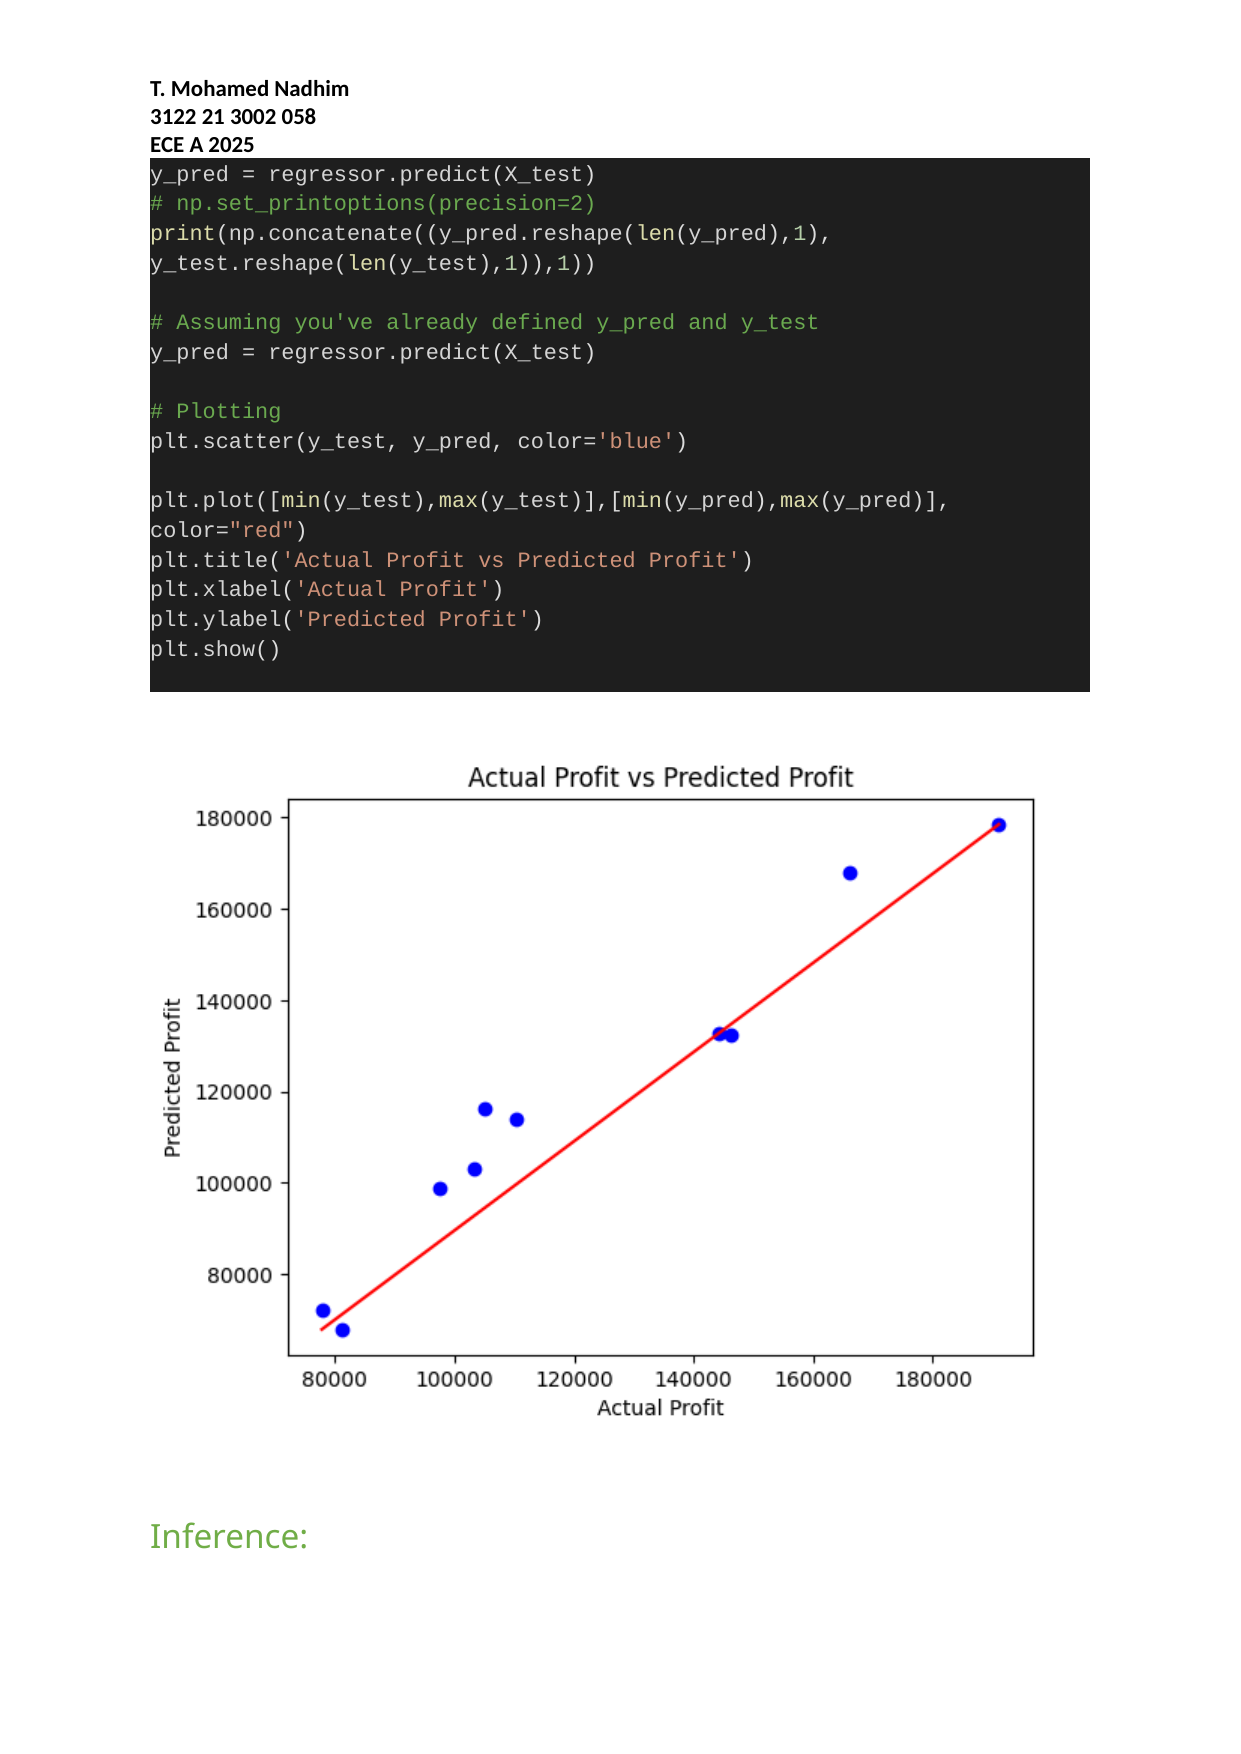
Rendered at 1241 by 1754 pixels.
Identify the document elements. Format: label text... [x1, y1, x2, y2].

text plt.xlabel('Actual Profit') [150, 573, 1090, 603]
picture [150, 751, 1048, 1435]
text plt.plot([min(y_test),max(y_test)],[min(y_pred),max(y_pred)], color="red") [150, 484, 1090, 544]
text # np.set_printoptions(precision=2) [150, 188, 1090, 217]
text y_pred = regressor.predict(X_test) [150, 158, 1090, 188]
text plt.show() [150, 633, 1090, 663]
text # Plotting [150, 395, 1090, 425]
text y_pred = regressor.predict(X_test) [150, 336, 1090, 366]
text plt.ylabel('Predicted Profit') [150, 603, 1090, 633]
text plt.scatter(y_test, y_pred, color='blue') [150, 425, 1090, 455]
text plt.title('Actual Profit vs Predicted Profit') [150, 544, 1090, 573]
text Inference: [150, 1513, 1090, 1558]
text print(np.concatenate((y_pred.reshape(len(y_pred),1), y_test.reshape(len(y_test),1)),1)) [150, 217, 1090, 277]
text # Assuming you've already defined y_pred and y_test [150, 306, 1090, 336]
